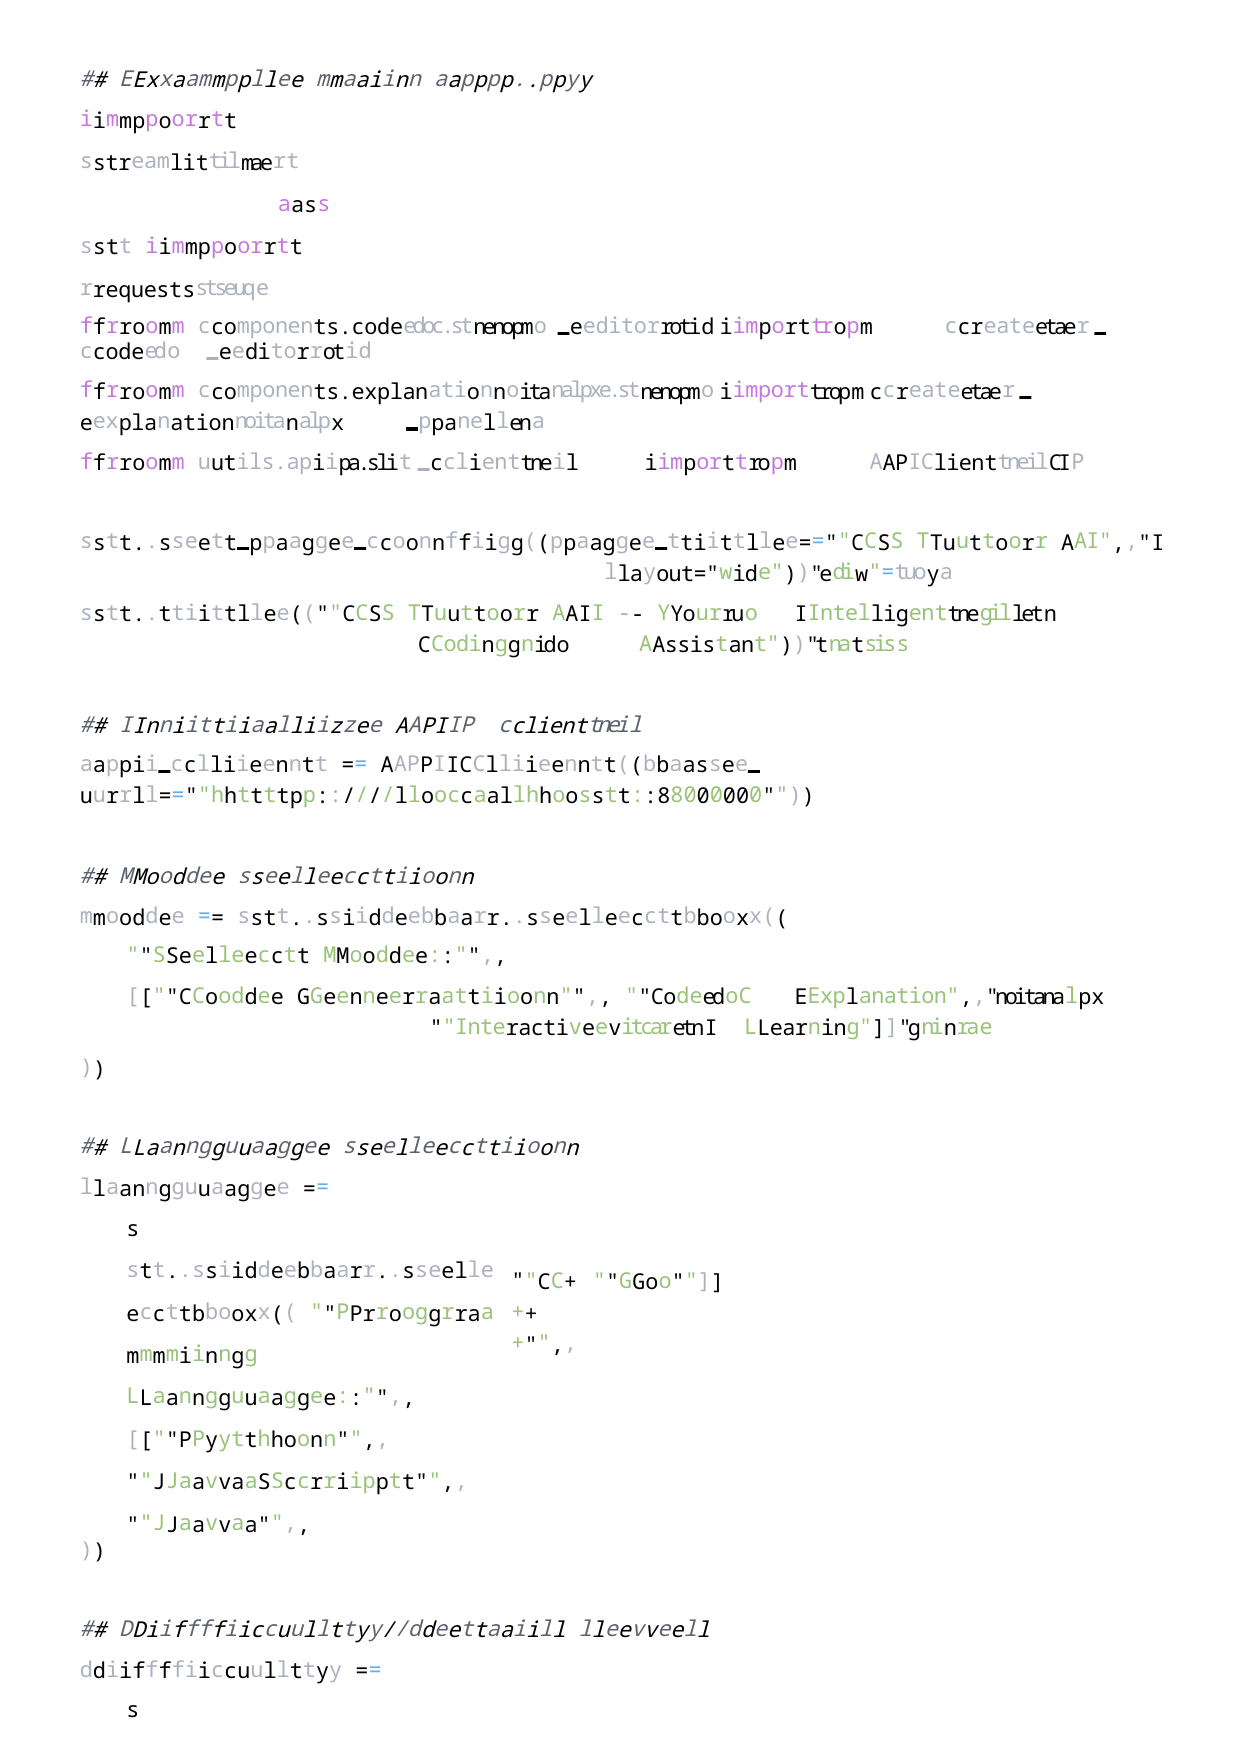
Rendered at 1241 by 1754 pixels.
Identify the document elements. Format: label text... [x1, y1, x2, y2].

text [79, 1653, 524, 1724]
text ""GGoo""]] [593, 1265, 1181, 1296]
text ffrroomm uutils.apiipa.slit cclienttneil iimporttropm AAPIClienttneilCIP [79, 446, 1181, 477]
text [[""CCooddee GGeenneerraattiioonn"",, ""CodeedoC EExplanation",,"noitanalpx ""InteractiveevitcaretnI LLearning"]]"gninrae [126, 979, 1181, 1042]
text )) [79, 1538, 1181, 1564]
text sstt..ttiittllee((""CCSS TTuuttoorr AAII -- YYourruo IIntelligenttnegilletn CCodinggnido AAssistant"))"tnatsiss [79, 597, 1181, 659]
text llaanngguuaaggee == sstt..ssiiddeebbaarr..sseelleeccttbbooxx(( ""PPrrooggrraammmmiinngg LLaanngguuaaggee::"",, [[""PPyytthhoonn"",, ""JJaavvaaSSccrriipptt"",, ""JJaavvaa"",, [79, 1171, 500, 1538]
text ""CC++++"",, [511, 1265, 582, 1358]
text sstt..sseettppaaggeeccoonnffiigg((ppaaggeettiittllee==""CCSS TTuuttoorr AAI",,"I llayout="wide"))"ediw"=tuoya [79, 525, 1181, 587]
text ## IInniittiiaalliizzee AAPIIP cclienttneil [79, 709, 1181, 740]
text ## EExxaammppllee mmaaiinn aapppp..ppyy [79, 63, 1181, 94]
picture [406, 427, 418, 431]
text )) [79, 1051, 1181, 1083]
text ## MMooddee sseelleeccttiioonn [79, 859, 1181, 891]
text ""SSeelleecctt MMooddee::"",, [126, 939, 1181, 970]
text ffrroomm ccomponents.codeedoc.stnenopmo eeditorrotid iimporttropm ccreateetaer ccodeedo eeditorrotid [79, 314, 1181, 365]
text iimmppoorrtt sstreamlittilmaert aass sstt iimmppoorrtt rrequestsstseuqe [79, 103, 337, 303]
text mmooddee == sstt..ssiiddeebbaarr..sseelleeccttbbooxx(( [79, 900, 1181, 931]
text ffrroomm ccomponents.explanationnoitanalpxe.stnenopmo iimporttropm ccreateetaer eexplanationnoitanalpx ppanellena [79, 374, 1181, 437]
text ## DDiiffffiiccuullttyy//ddeettaaiill lleevveell [79, 1613, 1181, 1644]
text ## LLaanngguuaaggee sseelleeccttiioonn [79, 1130, 1181, 1162]
text aappiicclliieenntt == AAPPIICClliieenntt((bbaasseeuurrll==""hhttttpp::////llooccaallhhoosstt::88000000"")) [79, 748, 1181, 810]
